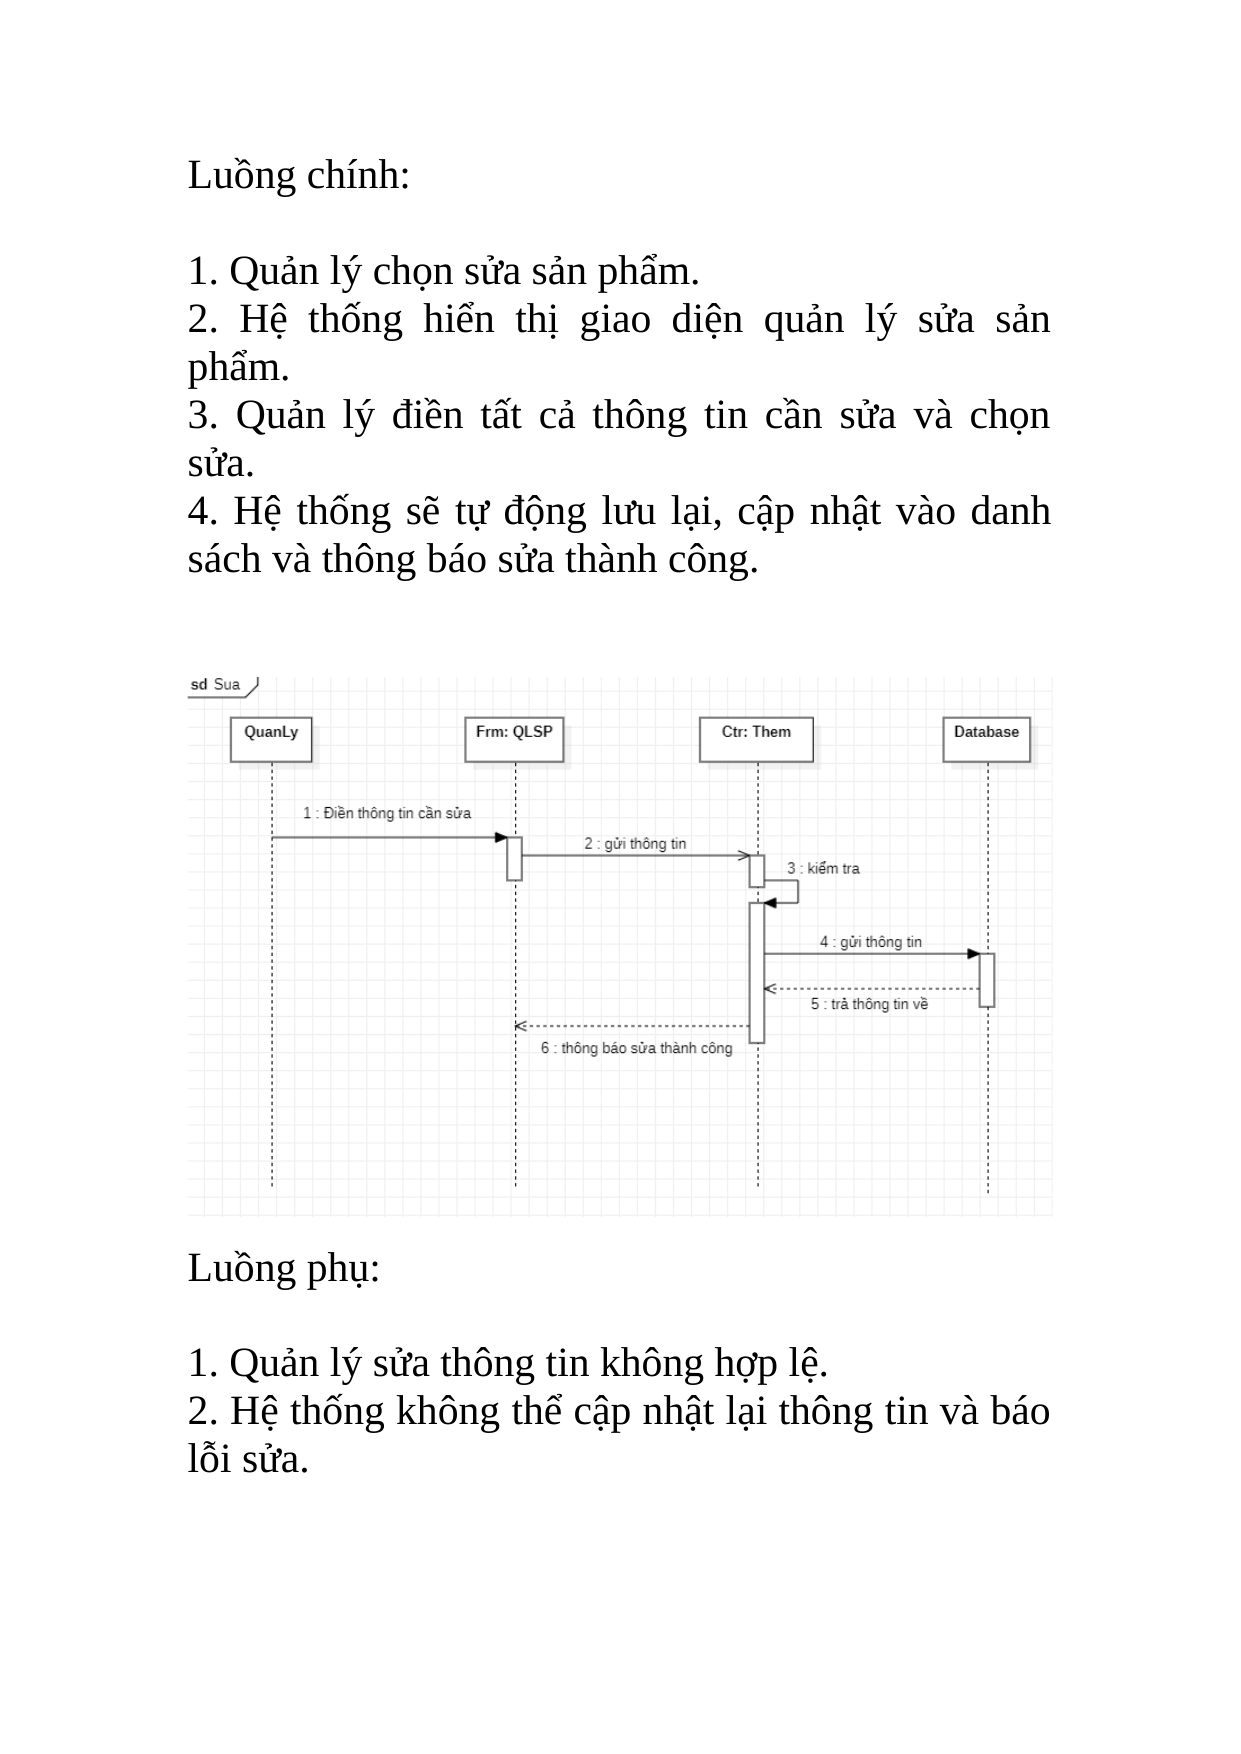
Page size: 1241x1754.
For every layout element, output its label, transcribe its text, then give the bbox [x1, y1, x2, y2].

text 1. Quản lý sửa thông tin không hợp lệ. [187, 1338, 1053, 1386]
text 2. Hệ thống hiển thị giao diện quản lý sửa sản phẩm. [187, 294, 1053, 389]
text Luồng phụ: [187, 1242, 1053, 1290]
text 3. Quản lý điền tất cả thông tin cần sửa và chọn sửa. [187, 389, 1053, 485]
text 1. Quản lý chọn sửa sản phẩm. [187, 246, 1053, 294]
text 2. Hệ thống không thể cập nhật lại thông tin và báo lỗi sửa. [187, 1386, 1053, 1482]
picture [187, 677, 1053, 1217]
text Luồng chính: [187, 150, 1053, 198]
text 4. Hệ thống sẽ tự động lưu lại, cập nhật vào danh sách và thông báo sửa thành công. [187, 485, 1053, 581]
